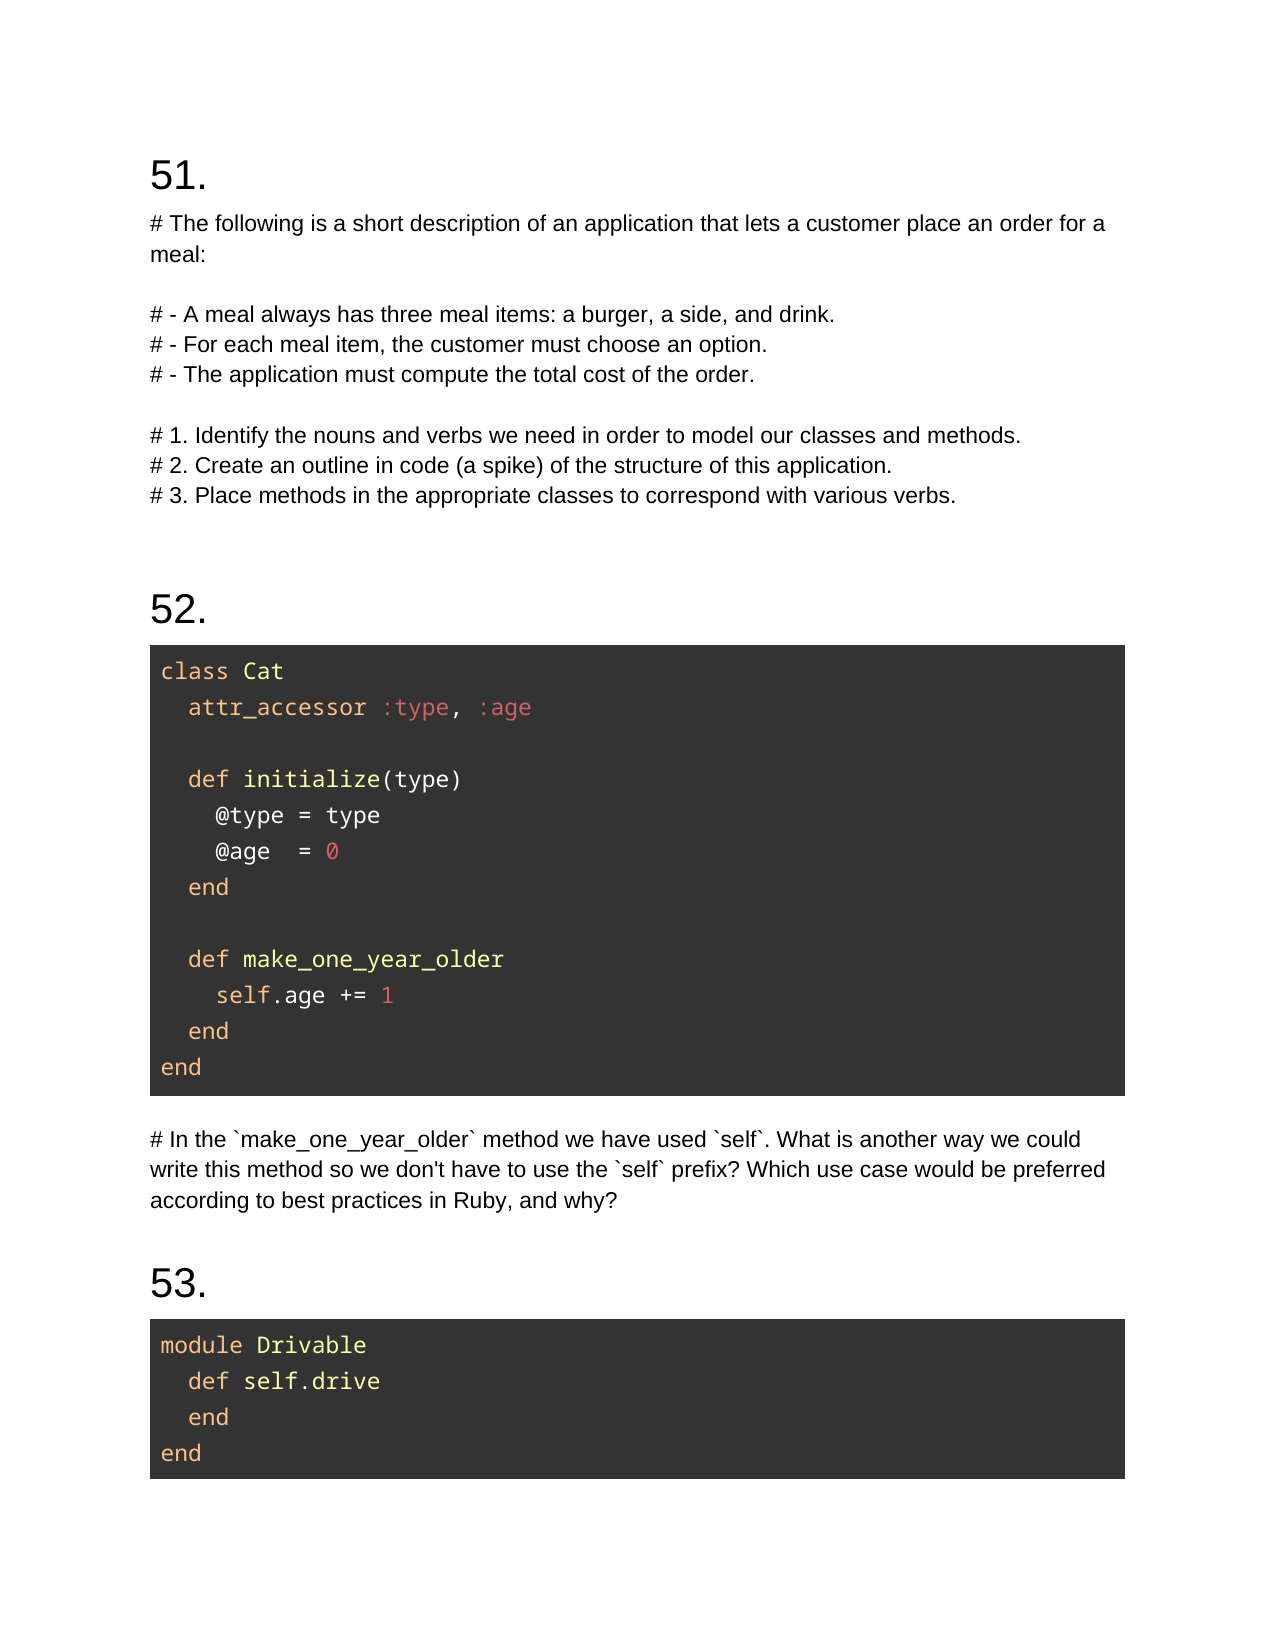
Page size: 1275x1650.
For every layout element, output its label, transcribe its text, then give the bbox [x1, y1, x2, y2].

text # In the `make_one_year_older` method we have used `self`. What is another way we could write this method so we don't have to use the `self` prefix? Which use case would be preferred according to best practices in Ruby, and why? [150, 1126, 1125, 1213]
text # - A meal always has three meal items: a burger, a side, and drink. [150, 301, 1125, 327]
subtitle 52. [150, 584, 1125, 632]
subtitle 53. [150, 1258, 1125, 1306]
text # 2. Create an outline in code (a spike) of the structure of this application. [150, 452, 1125, 478]
text # 3. Place methods in the appropriate classes to correspond with various verbs. [150, 482, 1125, 509]
text # - For each meal item, the customer must choose an option. [150, 331, 1125, 358]
text # - The application must compute the total cost of the order. [150, 361, 1125, 388]
table_header class Cat attr_accessor :type, :age def initialize(type) @type = type @age = 0 end def make_one_year_older self.age += 1 end end [150, 645, 1125, 1096]
text # The following is a short description of an application that lets a customer place an order for a meal: [150, 210, 1125, 267]
text # 1. Identify the nouns and verbs we need in order to model our classes and methods. [150, 422, 1125, 448]
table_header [150, 1319, 1125, 1479]
subtitle 51. [150, 150, 1125, 198]
